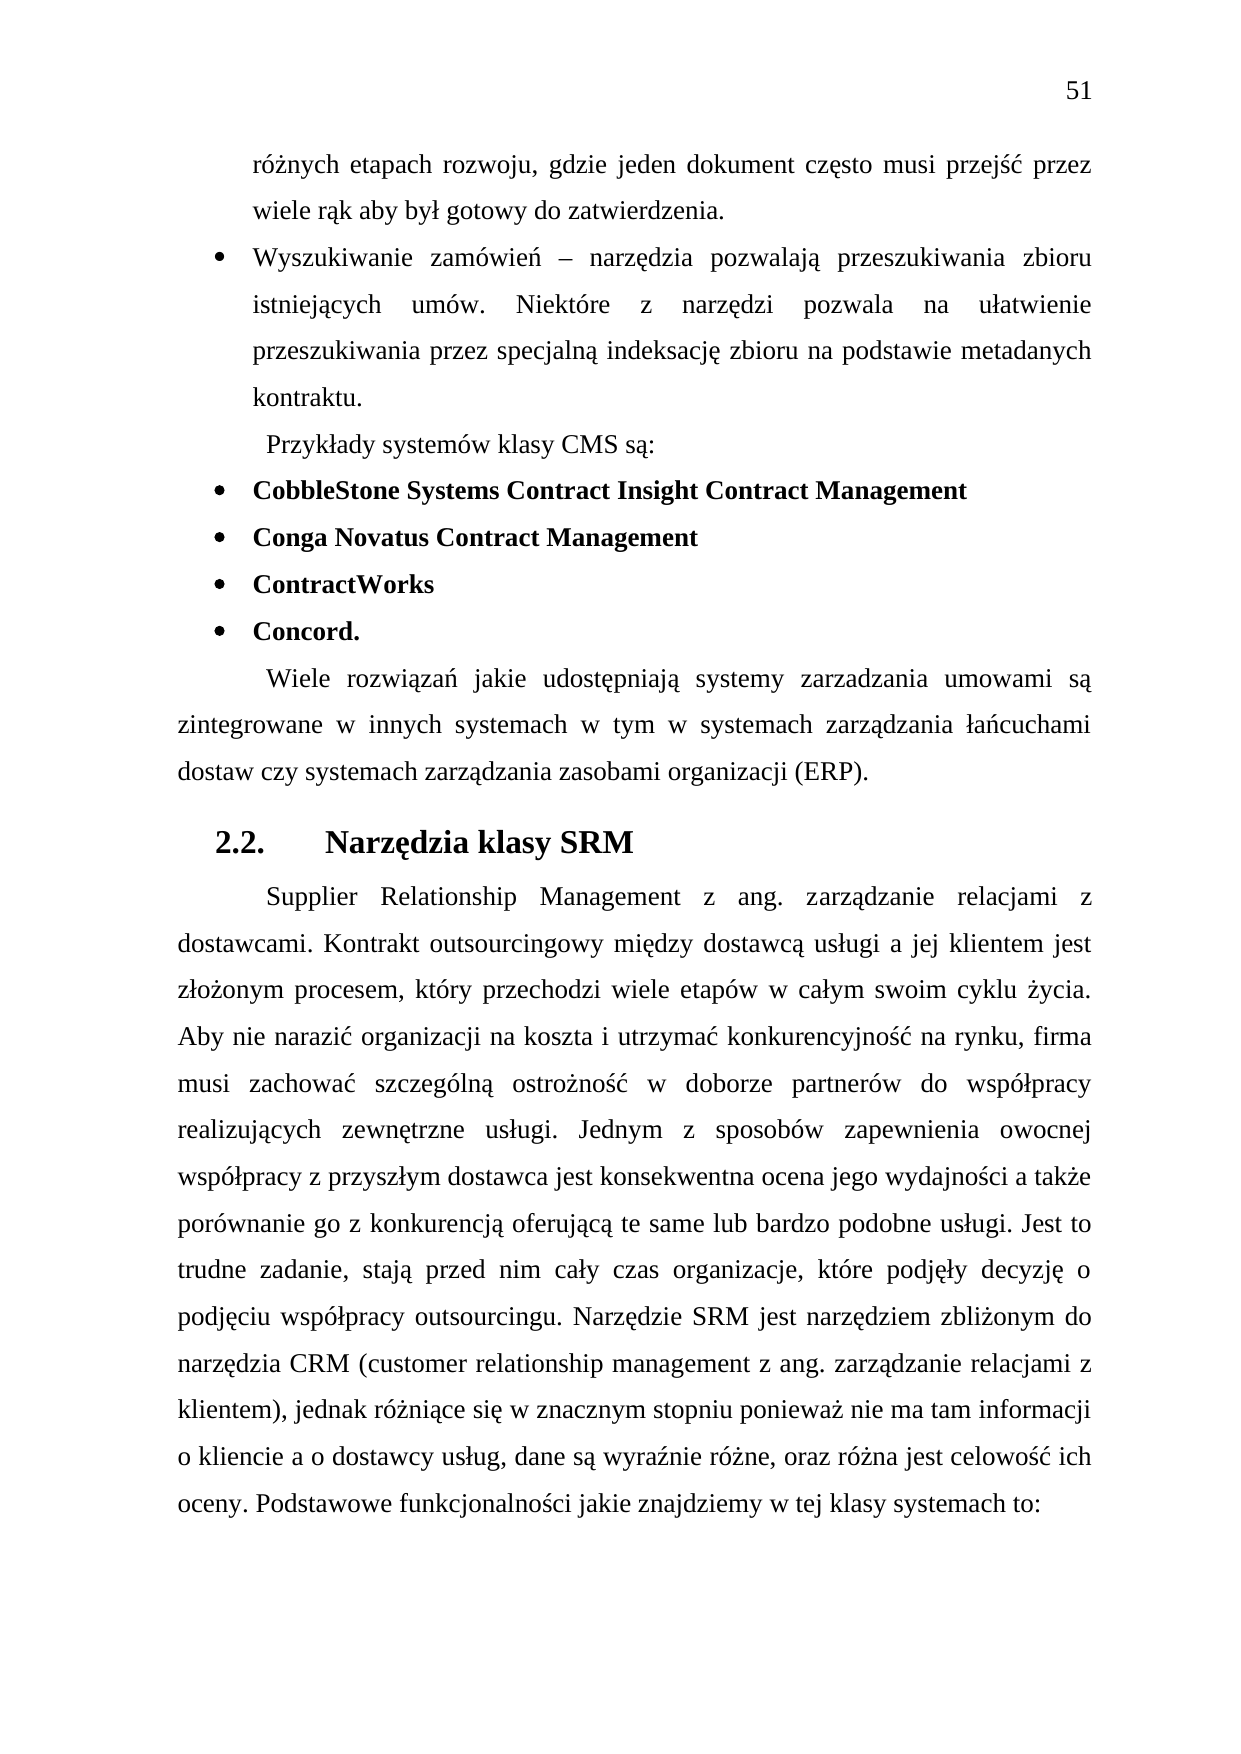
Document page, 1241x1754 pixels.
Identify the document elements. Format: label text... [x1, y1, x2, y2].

list Concord. [215, 615, 1092, 646]
subtitle Narzędzia klasy SRM [215, 823, 1092, 861]
list Wyszukiwanie zamówień – narzędzia pozwalają przeszukiwania zbioru istniejących umów. Niektóre z narzędzi pozwala na ułatwienie przeszukiwania przez specjalną indeksację zbioru na podstawie metadanych kontraktu. [215, 241, 1092, 412]
list CobbleStone Systems Contract Insight Contract Management [215, 474, 1092, 506]
text Supplier Relationship Management z ang. zarządzanie relacjami z dostawcami. Kontrakt outsourcingowy między dostawcą usługi a jej klientem jest złożonym procesem, który przechodzi wiele etapów w całym swoim cyklu życia. Aby nie narazić organizacji na koszta i utrzymać konkurencyjność na rynku, firma musi zachować szczególną ostrożność w doborze partnerów do współpracy realizujących zewnętrzne usługi. Jednym z sposobów zapewnienia owocnej współpracy z przyszłym dostawca jest konsekwentna ocena jego wydajności a także porównanie go z konkurencją oferującą te same lub bardzo podobne usługi. Jest to trudne zadanie, stają przed nim cały czas organizacje, które podjęły decyzję o podjęciu współpracy outsourcingu. Narzędzie SRM jest narzędziem zbliżonym do narzędzia CRM (customer relationship management z ang. zarządzanie relacjami z klientem), jednak różniące się w znacznym stopniu ponieważ nie ma tam informacji o kliencie a o dostawcy usług, dane są wyraźnie różne, oraz różna jest celowość ich oceny. Podstawowe funkcjonalności jakie znajdziemy w tej klasy systemach to: [177, 880, 1092, 1518]
text Wiele rozwiązań jakie udostępniają systemy zarzadzania umowami są zintegrowane w innych systemach w tym w systemach zarządzania łańcuchami dostaw czy systemach zarządzania zasobami organizacji (ERP). [177, 662, 1092, 786]
list Conga Novatus Contract Management [215, 521, 1092, 553]
list ContractWorks [215, 568, 1092, 599]
text Przykłady systemów klasy CMS są: [177, 428, 1092, 459]
